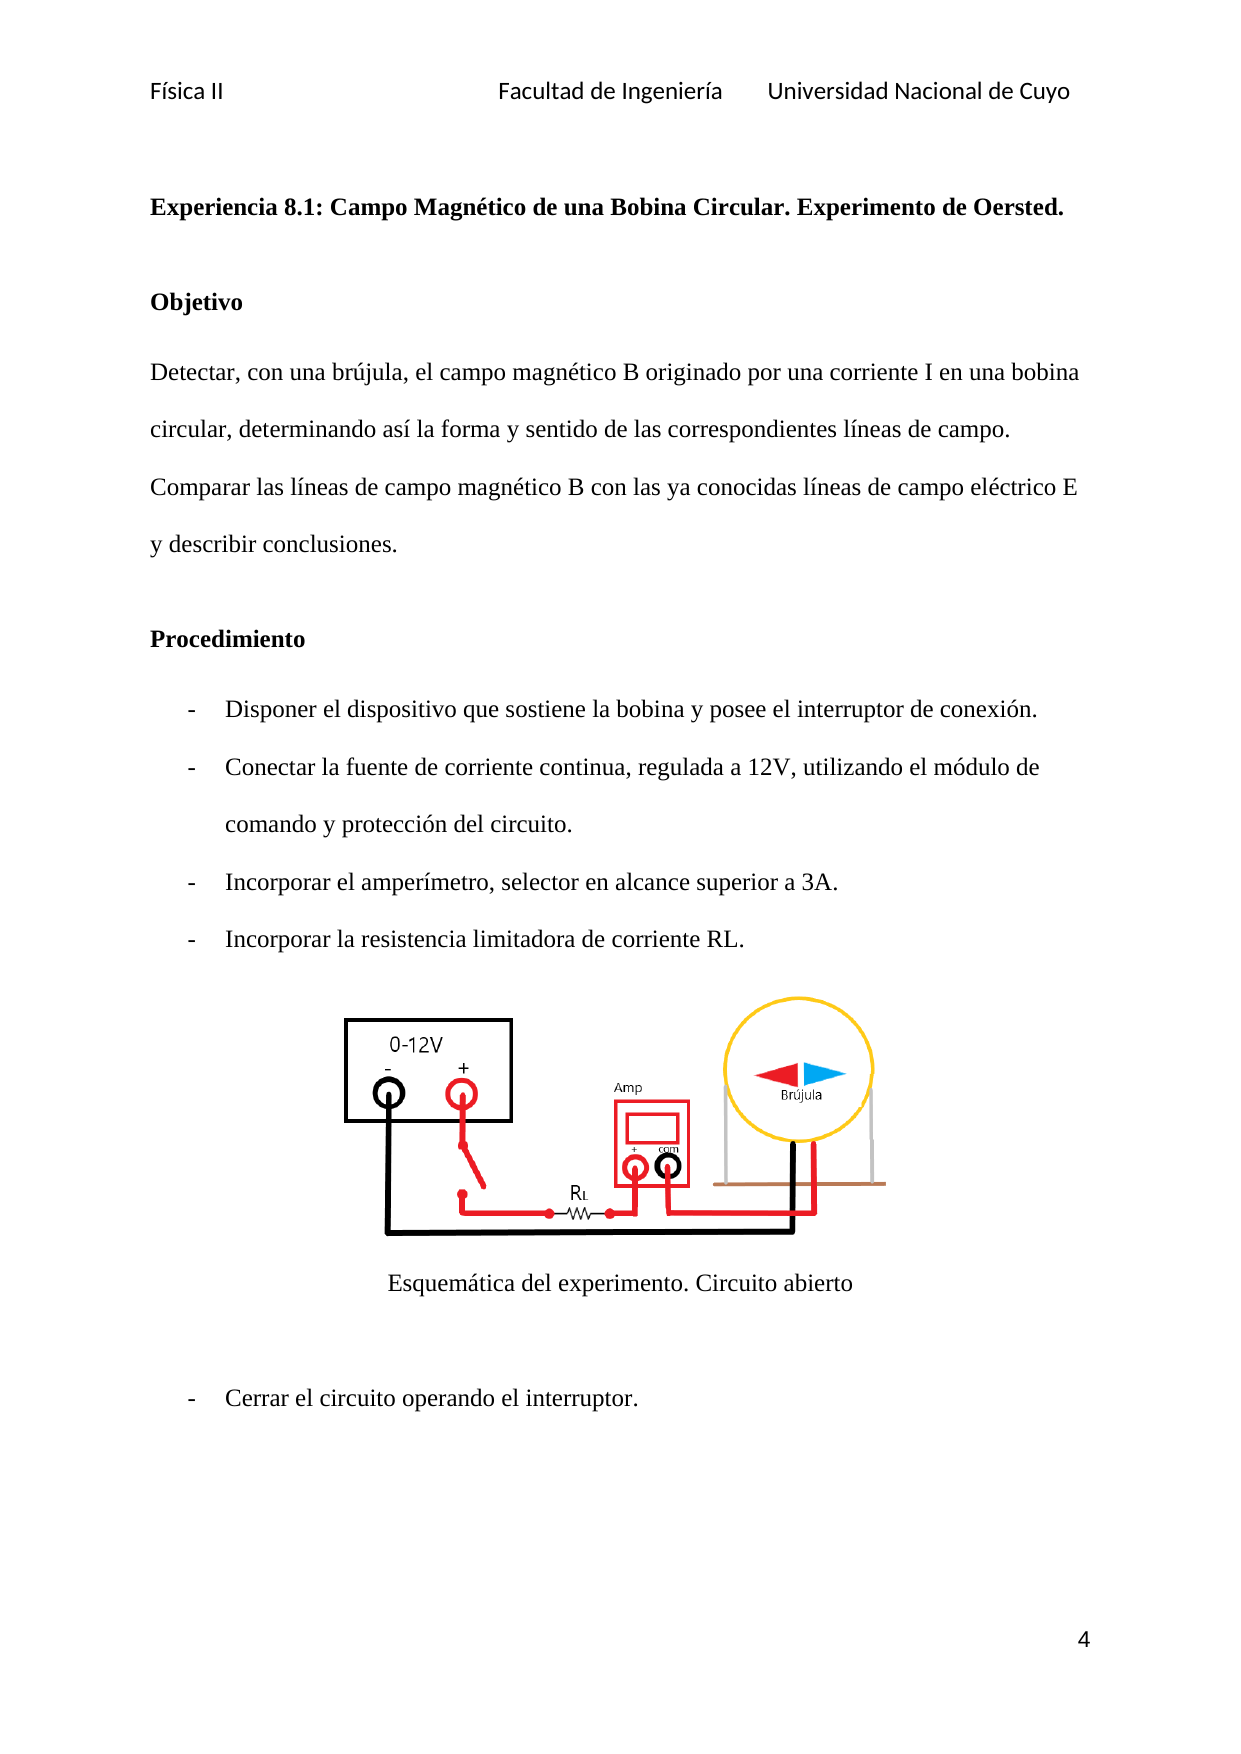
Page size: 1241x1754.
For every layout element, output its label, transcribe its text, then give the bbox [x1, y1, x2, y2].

list Cerrar el circuito operando el interruptor. [187, 1383, 1090, 1412]
subtitle Experiencia 8.1: Campo Magnético de una Bobina Circular. Experimento de Oersted. [150, 192, 1090, 220]
subtitle Objetivo [150, 287, 1090, 315]
list Incorporar la resistencia limitadora de corriente RL. [187, 924, 1090, 953]
list Incorporar el amperímetro, selector en alcance superior a 3A. [187, 867, 1090, 895]
picture [306, 981, 934, 1242]
list Conectar la fuente de corriente continua, regulada a 12V, utilizando el módulo de comando y protección del circuito. [187, 752, 1090, 838]
list Disponer el dispositivo que sostiene la bobina y posee el interruptor de conexión. [187, 694, 1090, 723]
text Detectar, con una brújula, el campo magnético B originado por una corriente I en una bobina circular, determinando así la forma y sentido de las correspondientes líneas de campo. [150, 357, 1090, 443]
subtitle Procedimiento [150, 624, 1090, 653]
text Esquemática del experimento. Circuito abierto [150, 1268, 1090, 1297]
text Comparar las líneas de campo magnético B con las ya conocidas líneas de campo eléctrico E y describir conclusiones. [150, 472, 1090, 558]
